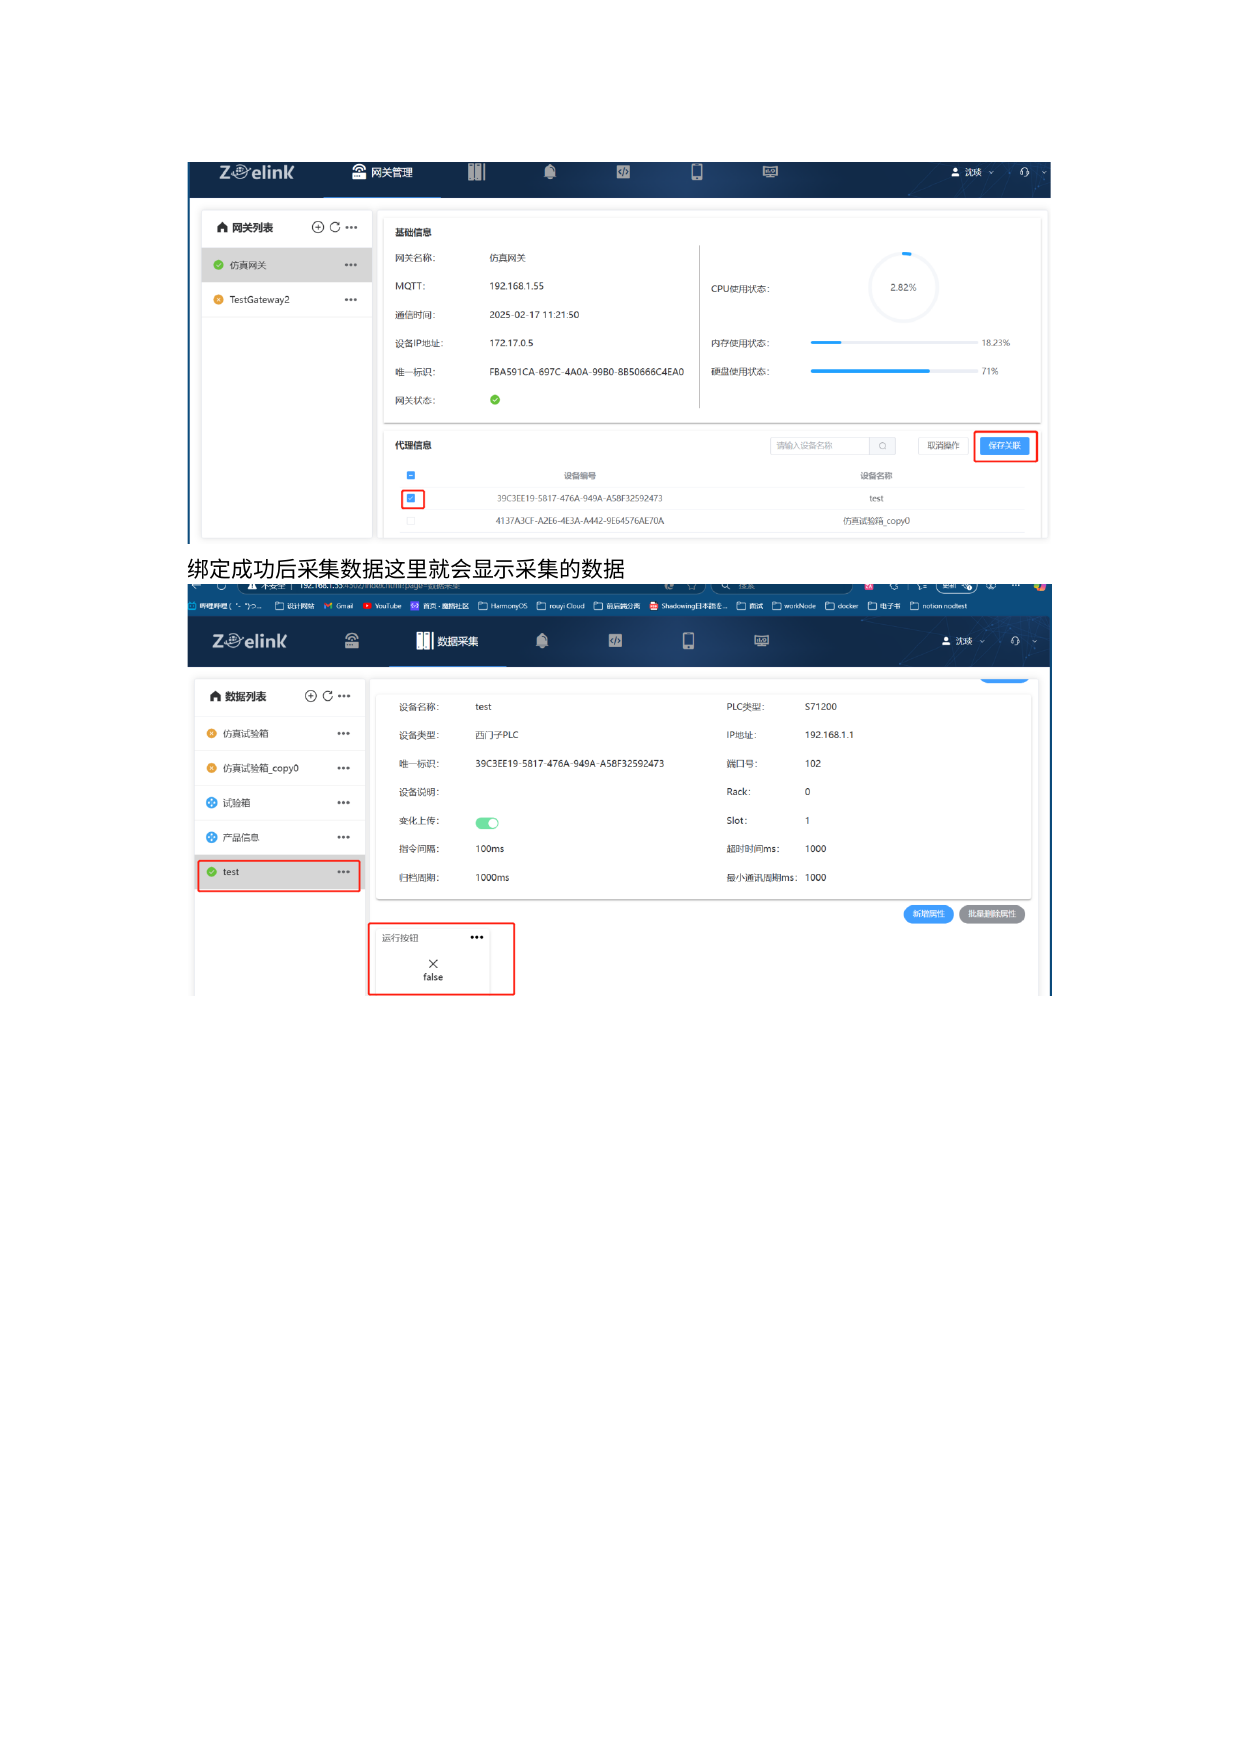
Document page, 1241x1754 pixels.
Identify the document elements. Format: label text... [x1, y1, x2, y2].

text 绑定成功后采集数据这里就会显示采集的数据 [187, 552, 1053, 584]
picture [187, 162, 1051, 544]
picture [187, 584, 1052, 996]
